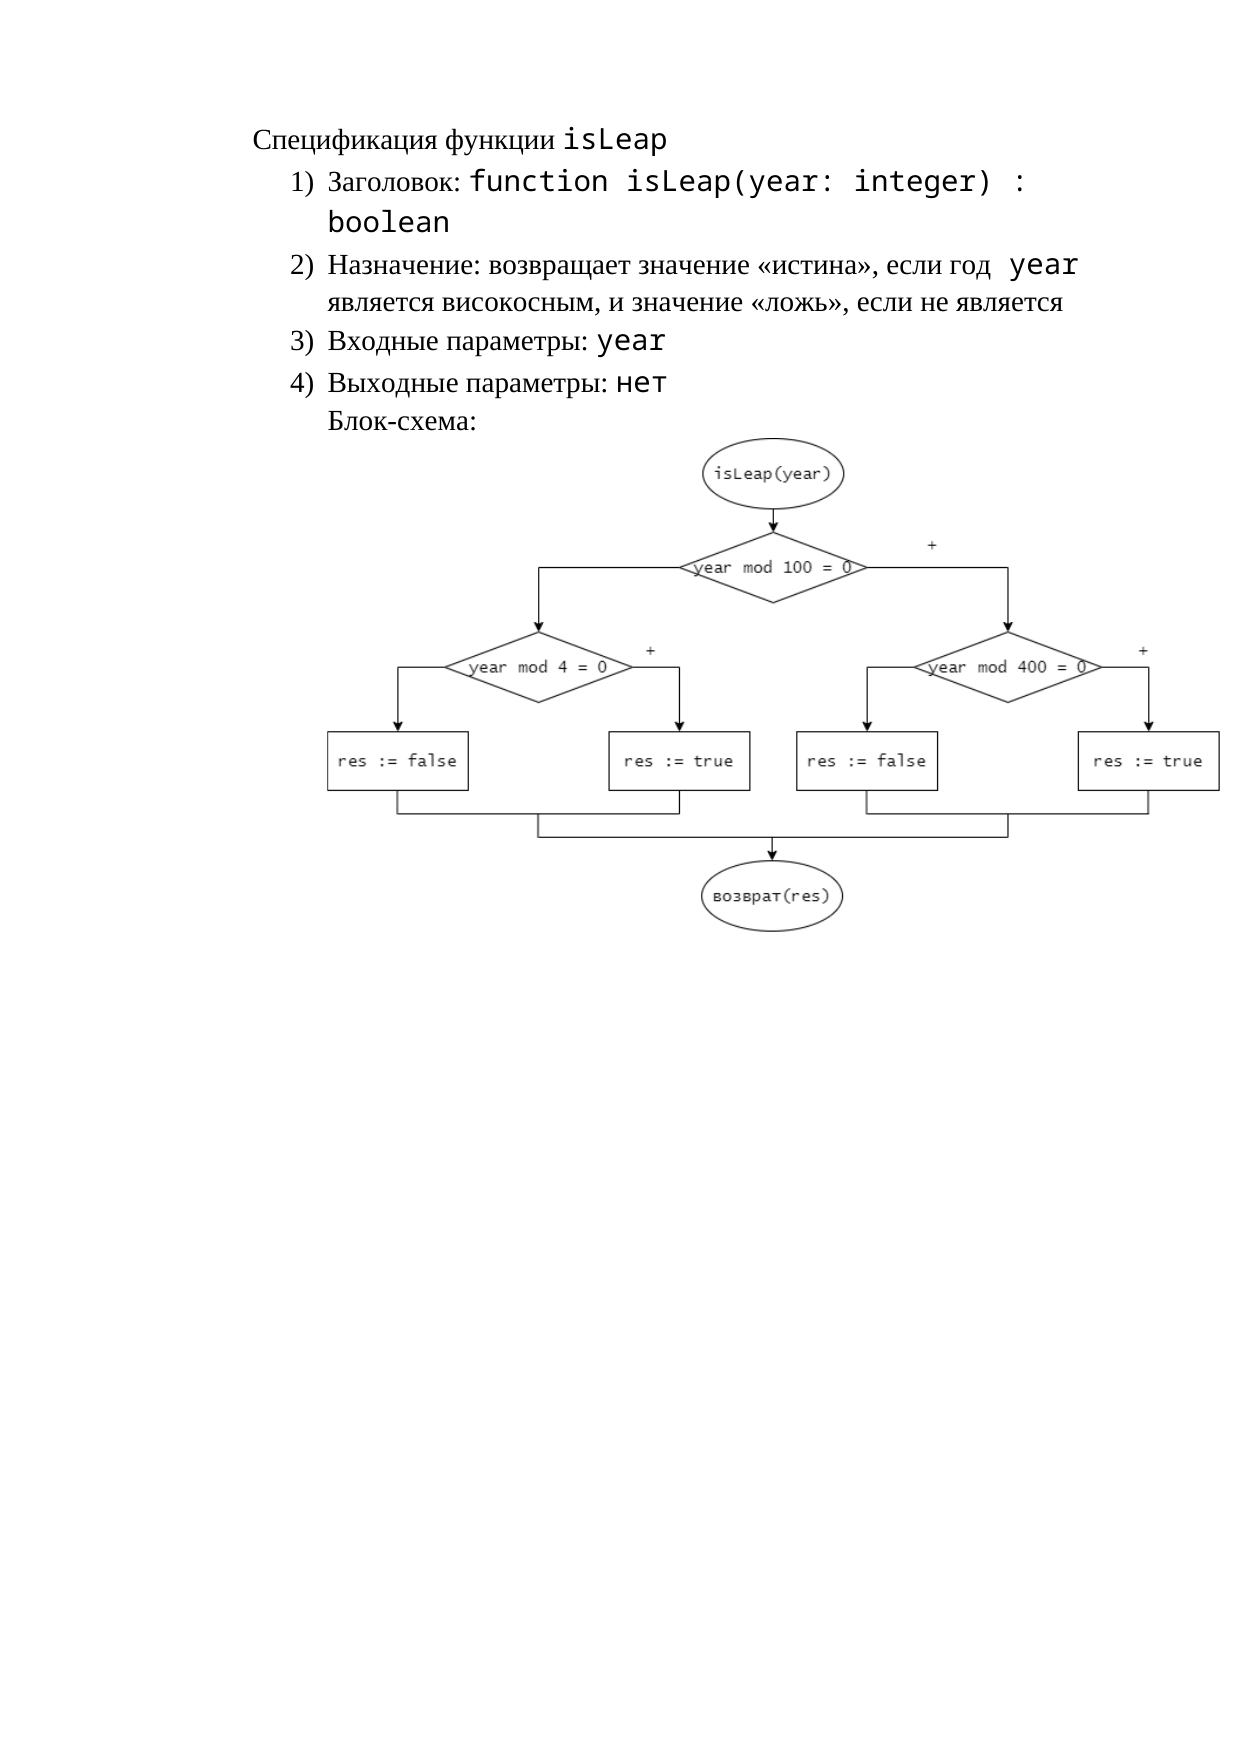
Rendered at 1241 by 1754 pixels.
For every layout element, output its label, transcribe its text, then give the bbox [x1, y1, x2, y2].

list Заголовок: function isLeap(year: integer) : boolean [290, 160, 1152, 241]
list Спецификация функции isLeap [252, 118, 1152, 158]
list Назначение: возвращает значение «истина», если год year является високосным, и значение «ложь», если не является [290, 243, 1152, 318]
list Входные параметры: year [290, 320, 1152, 359]
list Блок-схема: [327, 403, 1152, 437]
list Выходные параметры: нет [290, 361, 1152, 401]
picture [327, 438, 1221, 933]
